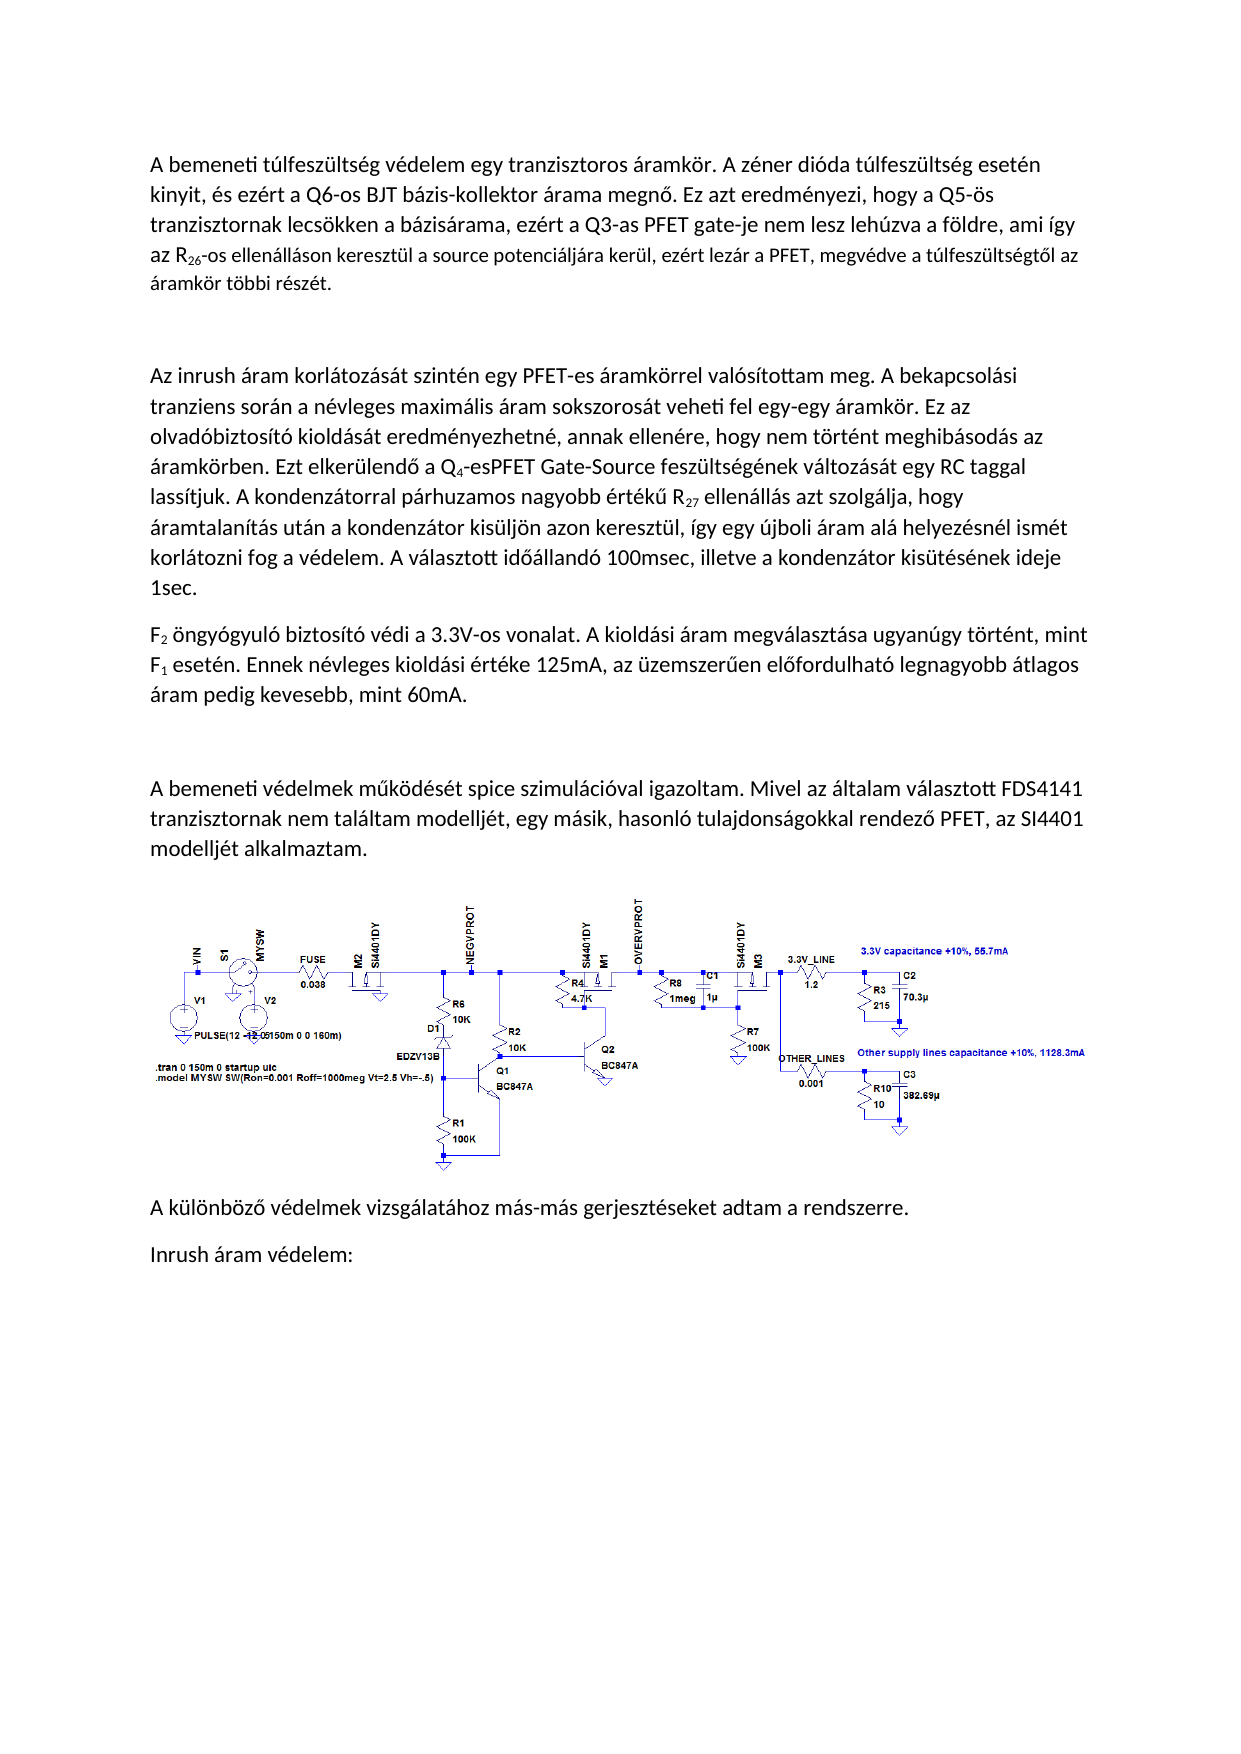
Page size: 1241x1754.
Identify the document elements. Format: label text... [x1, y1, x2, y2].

text A különböző védelmek vizsgálatához más-más gerjesztéseket adtam a rendszerre. [150, 1193, 1090, 1222]
text Az inrush áram korlátozását szintén egy PFET-es áramkörrel valósítottam meg. A bekapcsolási tranziens során a névleges maximális áram sokszorosát veheti fel egy-egy áramkör. Ez az olvadóbiztosító kioldását eredményezhetné, annak ellenére, hogy nem történt meghibásodás az áramkörben. Ezt elkerülendő a Q4-esPFET Gate-Source feszültségének változását egy RC taggal lassítjuk. A kondenzátorral párhuzamos nagyobb értékű R27 ellenállás azt szolgálja, hogy áramtalanítás után a kondenzátor kisüljön azon keresztül, így egy újboli áram alá helyezésnél ismét korlátozni fog a védelem. A választott időállandó 100msec, illetve a kondenzátor kisütésének ideje 1sec. [150, 362, 1090, 601]
text Inrush áram védelem: [150, 1240, 1090, 1268]
text A bemeneti védelmek működését spice szimulációval igazoltam. Mivel az általam választott FDS4141 tranzisztornak nem találtam modelljét, egy másik, hasonló tulajdonságokkal rendező PFET, az SI4401 modelljét alkalmaztam. [150, 774, 1090, 862]
text F2 öngyógyuló biztosító védi a 3.3V-os vonalat. A kioldási áram megválasztása ugyanúgy történt, mint F1 esetén. Ennek névleges kioldási értéke 125mA, az üzemszerűen előfordulható legnagyobb átlagos áram pedig kevesebb, mint 60mA. [150, 620, 1090, 708]
picture [152, 881, 1088, 1175]
text A bemeneti túlfeszültség védelem egy tranzisztoros áramkör. A zéner dióda túlfeszültség esetén kinyit, és ezért a Q6-os BJT bázis-kollektor árama megnő. Ez azt eredményezi, hogy a Q5-ös tranzisztornak lecsökken a bázisárama, ezért a Q3-as PFET gate-je nem lesz lehúzva a földre, ami így az R26-os ellenálláson keresztül a source potenciáljára kerül, ezért lezár a PFET, megvédve a túlfeszültségtől az áramkör többi részét. [150, 150, 1090, 296]
